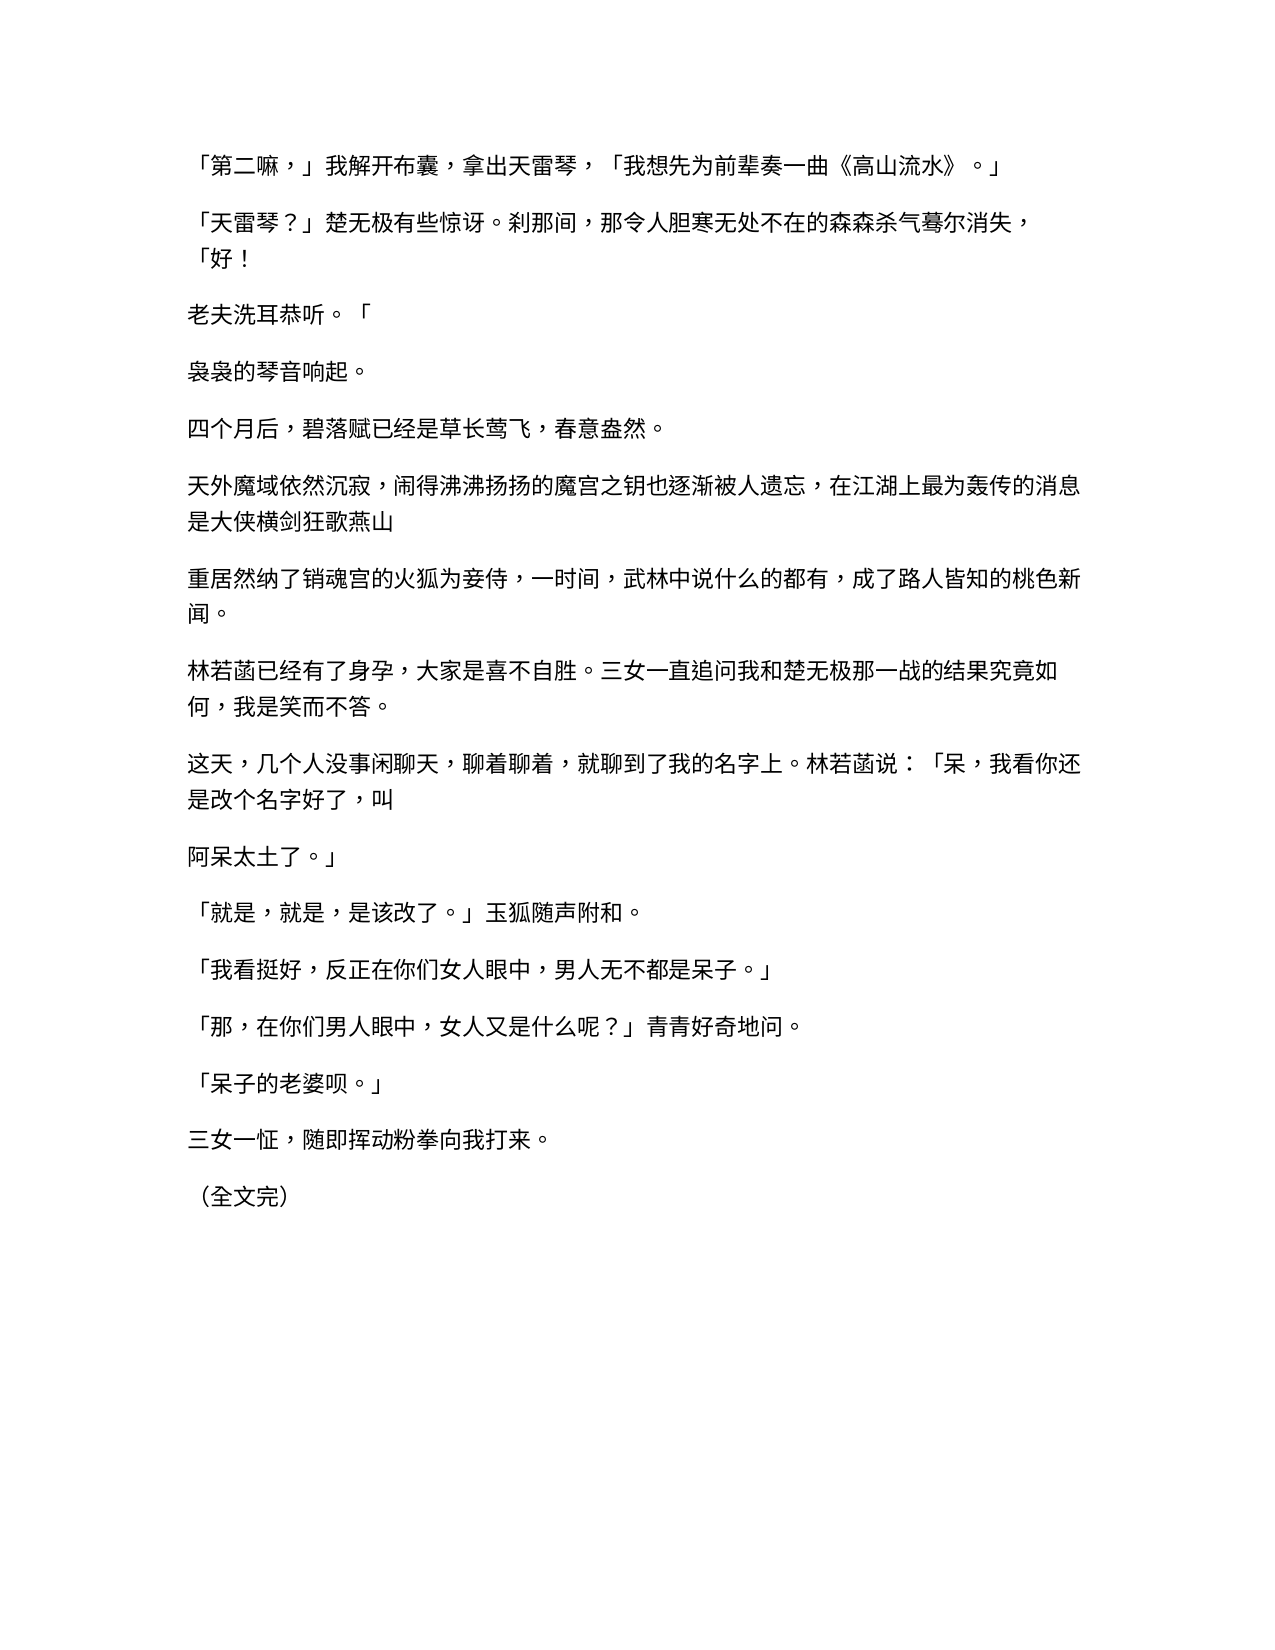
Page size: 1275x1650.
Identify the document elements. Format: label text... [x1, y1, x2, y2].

text 重居然纳了销魂宫的火狐为妾侍，一时间，武林中说什么的都有，成了路人皆知的桃色新闻。 [187, 562, 1087, 630]
text 这天，几个人没事闲聊天，聊着聊着，就聊到了我的名字上。林若菡说：「呆，我看你还是改个名字好了，叫 [187, 748, 1087, 815]
text 袅袅的琴音响起。 [187, 356, 1087, 387]
text 「呆子的老婆呗。」 [187, 1068, 1087, 1099]
text 「第二嘛，」我解开布囊，拿出天雷琴，「我想先为前辈奏一曲《高山流水》。」 [187, 150, 1087, 181]
text 「就是，就是，是该改了。」玉狐随声附和。 [187, 897, 1087, 929]
text 「我看挺好，反正在你们女人眼中，男人无不都是呆子。」 [187, 954, 1087, 985]
text 天外魔域依然沉寂，闹得沸沸扬扬的魔宫之钥也逐渐被人遗忘，在江湖上最为轰传的消息是大侠横剑狂歌燕山 [187, 470, 1087, 537]
text 四个月后，碧落赋已经是草长莺飞，春意盎然。 [187, 413, 1087, 444]
text 老夫洗耳恭听。「 [187, 299, 1087, 331]
text 阿呆太土了。」 [187, 841, 1087, 872]
text 林若菡已经有了身孕，大家是喜不自胜。三女一直追问我和楚无极那一战的结果究竟如何，我是笑而不答。 [187, 655, 1087, 722]
text 「天雷琴？」楚无极有些惊讶。刹那间，那令人胆寒无处不在的森森杀气蓦尔消失，「好！ [187, 207, 1087, 274]
text 三女一怔，随即挥动粉拳向我打来。 [187, 1124, 1087, 1156]
text （全文完） [187, 1181, 1087, 1212]
text 「那，在你们男人眼中，女人又是什么呢？」青青好奇地问。 [187, 1011, 1087, 1042]
